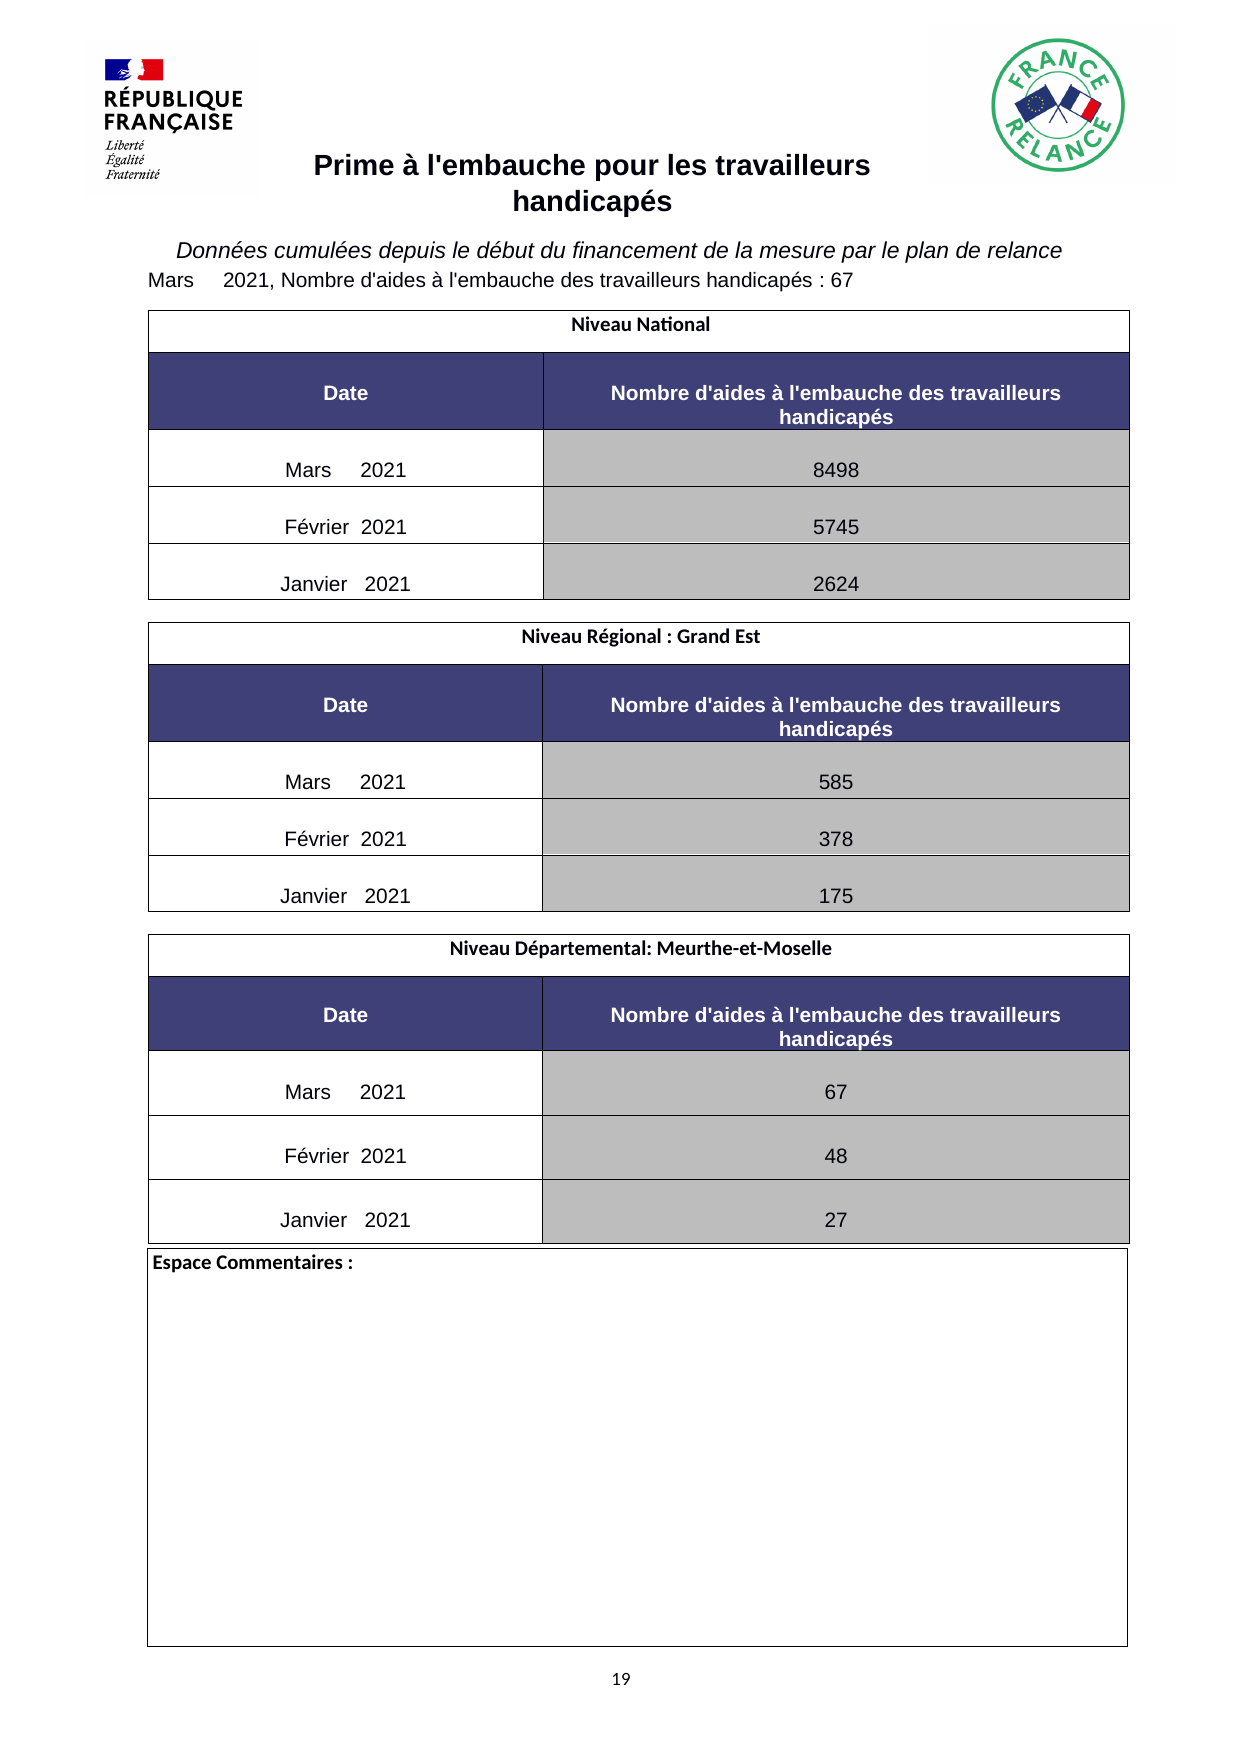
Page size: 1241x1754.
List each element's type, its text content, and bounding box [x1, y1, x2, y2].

table_cell Février 2021 [149, 799, 542, 854]
table_cell 378 [543, 799, 1129, 854]
table_cell Date [149, 977, 542, 1050]
text Mars 2021, Nombre d'aides à l'embauche des travailleurs handicapés : 67 [148, 268, 1093, 292]
table_header Niveau Régional : Grand Est [149, 623, 1129, 664]
table_header Niveau National [149, 311, 1129, 352]
table_cell Mars 2021 [149, 742, 542, 798]
table_cell Janvier 2021 [149, 856, 542, 911]
picture [926, 17, 1182, 185]
table_cell 48 [543, 1116, 1129, 1179]
table_cell Mars 2021 [149, 430, 543, 486]
picture [84, 39, 258, 197]
table_cell Nombre d'aides à l'embauche des travailleurs handicapés [543, 665, 1129, 741]
table_cell Nombre d'aides à l'embauche des travailleurs handicapés [543, 977, 1129, 1050]
table_cell 2624 [544, 544, 1129, 599]
table_cell 5745 [544, 487, 1129, 542]
table_cell Mars 2021 [149, 1051, 542, 1115]
table_cell Janvier 2021 [149, 1180, 542, 1243]
table_cell 175 [543, 856, 1129, 911]
table_header Niveau Départemental: Meurthe-et-Moselle [149, 935, 1129, 976]
table_cell 585 [543, 742, 1129, 798]
table_cell 27 [543, 1180, 1129, 1243]
table_cell Nombre d'aides à l'embauche des travailleurs handicapés [544, 353, 1129, 429]
table_cell Février 2021 [149, 1116, 542, 1179]
table_cell Date [149, 665, 542, 741]
table_cell Date [149, 353, 543, 429]
text Données cumulées depuis le début du financement de la mesure par le plan de relance [148, 237, 1093, 263]
table_cell Février 2021 [149, 487, 543, 542]
table_cell 8498 [544, 430, 1129, 486]
table_cell Janvier 2021 [149, 544, 543, 599]
text Prime à l'embauche pour les travailleurs handicapés [148, 148, 1093, 217]
table_cell 67 [543, 1051, 1129, 1115]
